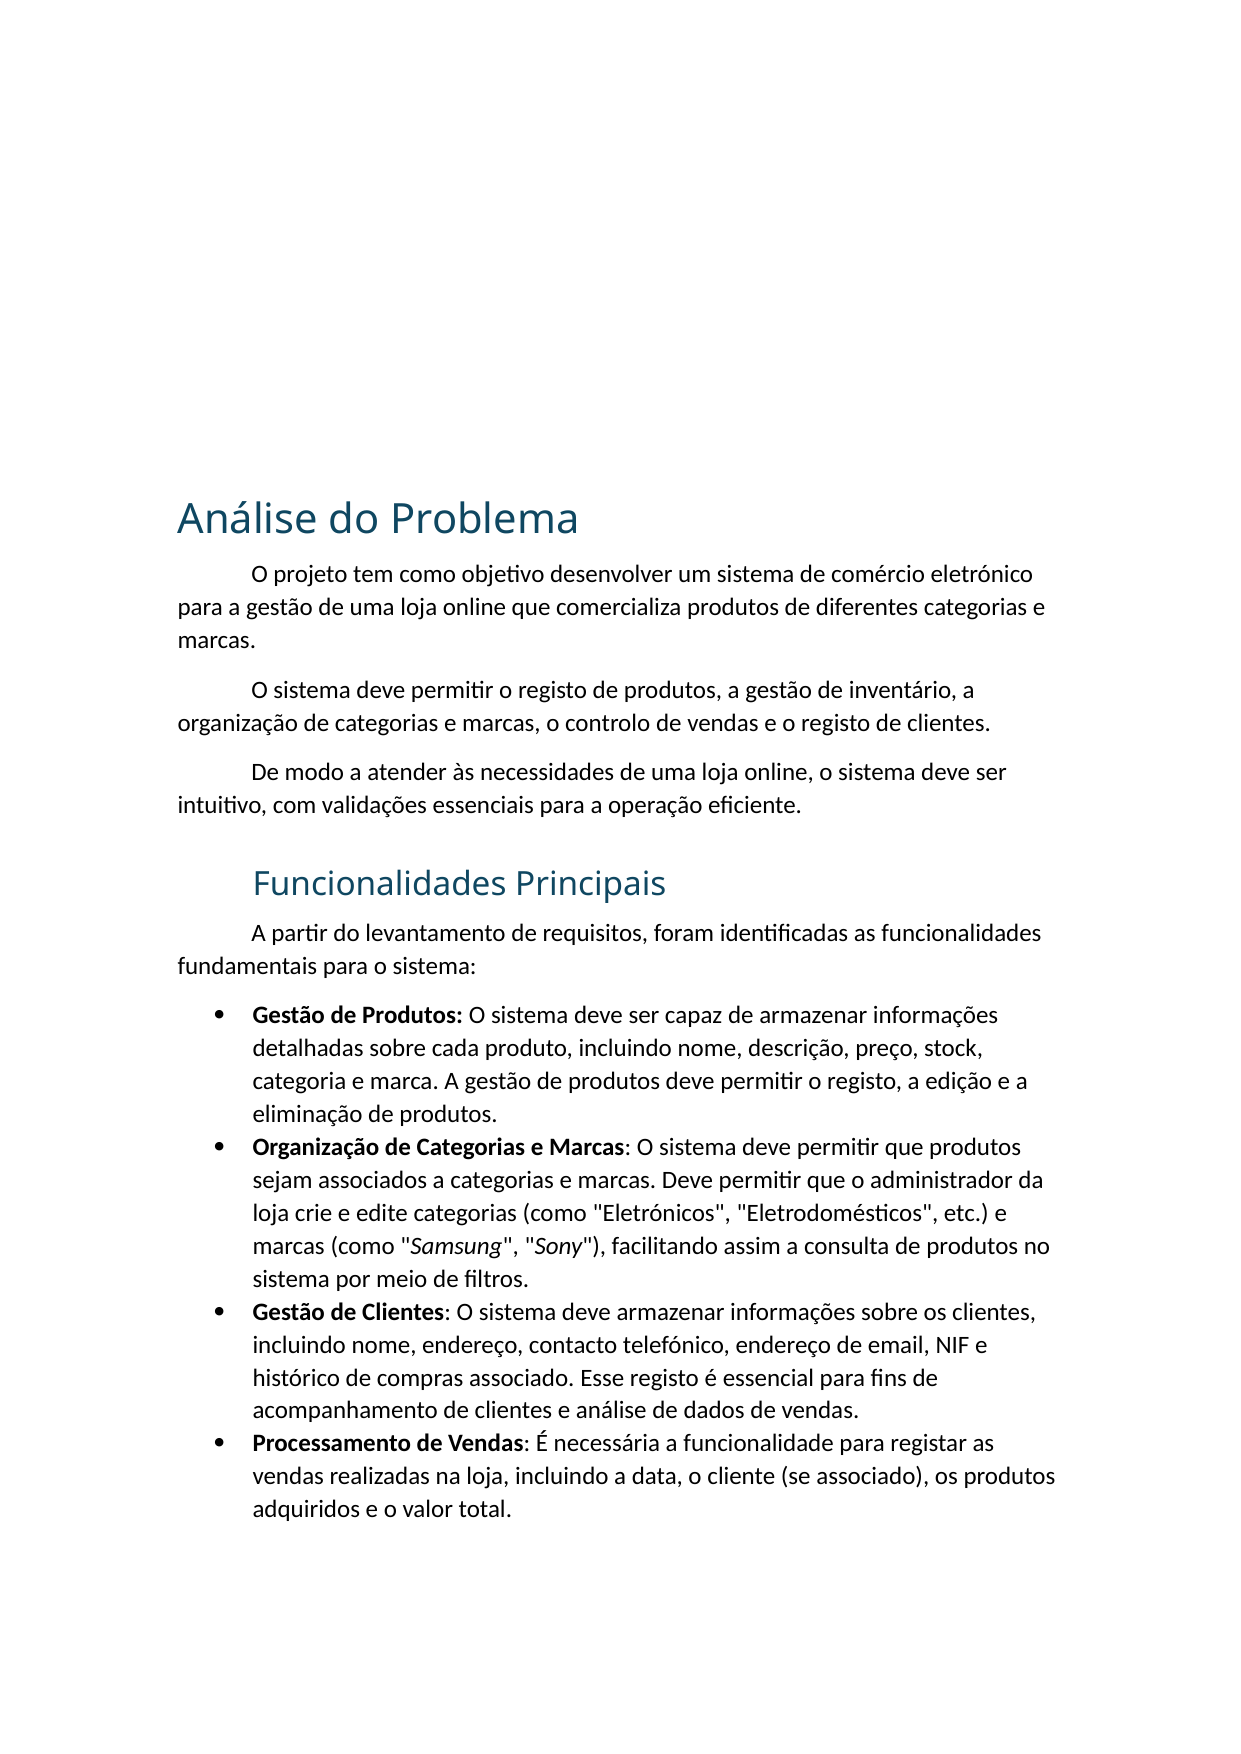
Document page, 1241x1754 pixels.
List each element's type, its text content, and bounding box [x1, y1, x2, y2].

subtitle Análise do Problema [177, 489, 1063, 546]
list Organização de Categorias e Marcas: O sistema deve permitir que produtos sejam associados a categorias e marcas. Deve permitir que o administrador da loja crie e edite categorias (como "Eletrónicos", "Eletrodomésticos", etc.) e marcas (como "Samsung", "Sony"), facilitando assim a consulta de produtos no sistema por meio de filtros. [215, 1131, 1063, 1293]
subtitle Funcionalidades Principais [252, 860, 1063, 905]
text A partir do levantamento de requisitos, foram identificadas as funcionalidades fundamentais para o sistema: [177, 917, 1063, 981]
list Processamento de Vendas: É necessária a funcionalidade para registar as vendas realizadas na loja, incluindo a data, o cliente (se associado), os produtos adquiridos e o valor total. [215, 1428, 1063, 1524]
text O projeto tem como objetivo desenvolver um sistema de comércio eletrónico para a gestão de uma loja online que comercializa produtos de diferentes categorias e marcas. [177, 559, 1063, 655]
text O sistema deve permitir o registo de produtos, a gestão de inventário, a organização de categorias e marcas, o controlo de vendas e o registo de clientes. [177, 674, 1063, 737]
list Gestão de Clientes: O sistema deve armazenar informações sobre os clientes, incluindo nome, endereço, contacto telefónico, endereço de email, NIF e histórico de compras associado. Esse registo é essencial para fins de acompanhamento de clientes e análise de dados de vendas. [215, 1296, 1063, 1425]
list Gestão de Produtos: O sistema deve ser capaz de armazenar informações detalhadas sobre cada produto, incluindo nome, descrição, preço, stock, categoria e marca. A gestão de produtos deve permitir o registo, a edição e a eliminação de produtos. [215, 1000, 1063, 1129]
text De modo a atender às necessidades de uma loja online, o sistema deve ser intuitivo, com validações essenciais para a operação eficiente. [177, 757, 1063, 820]
